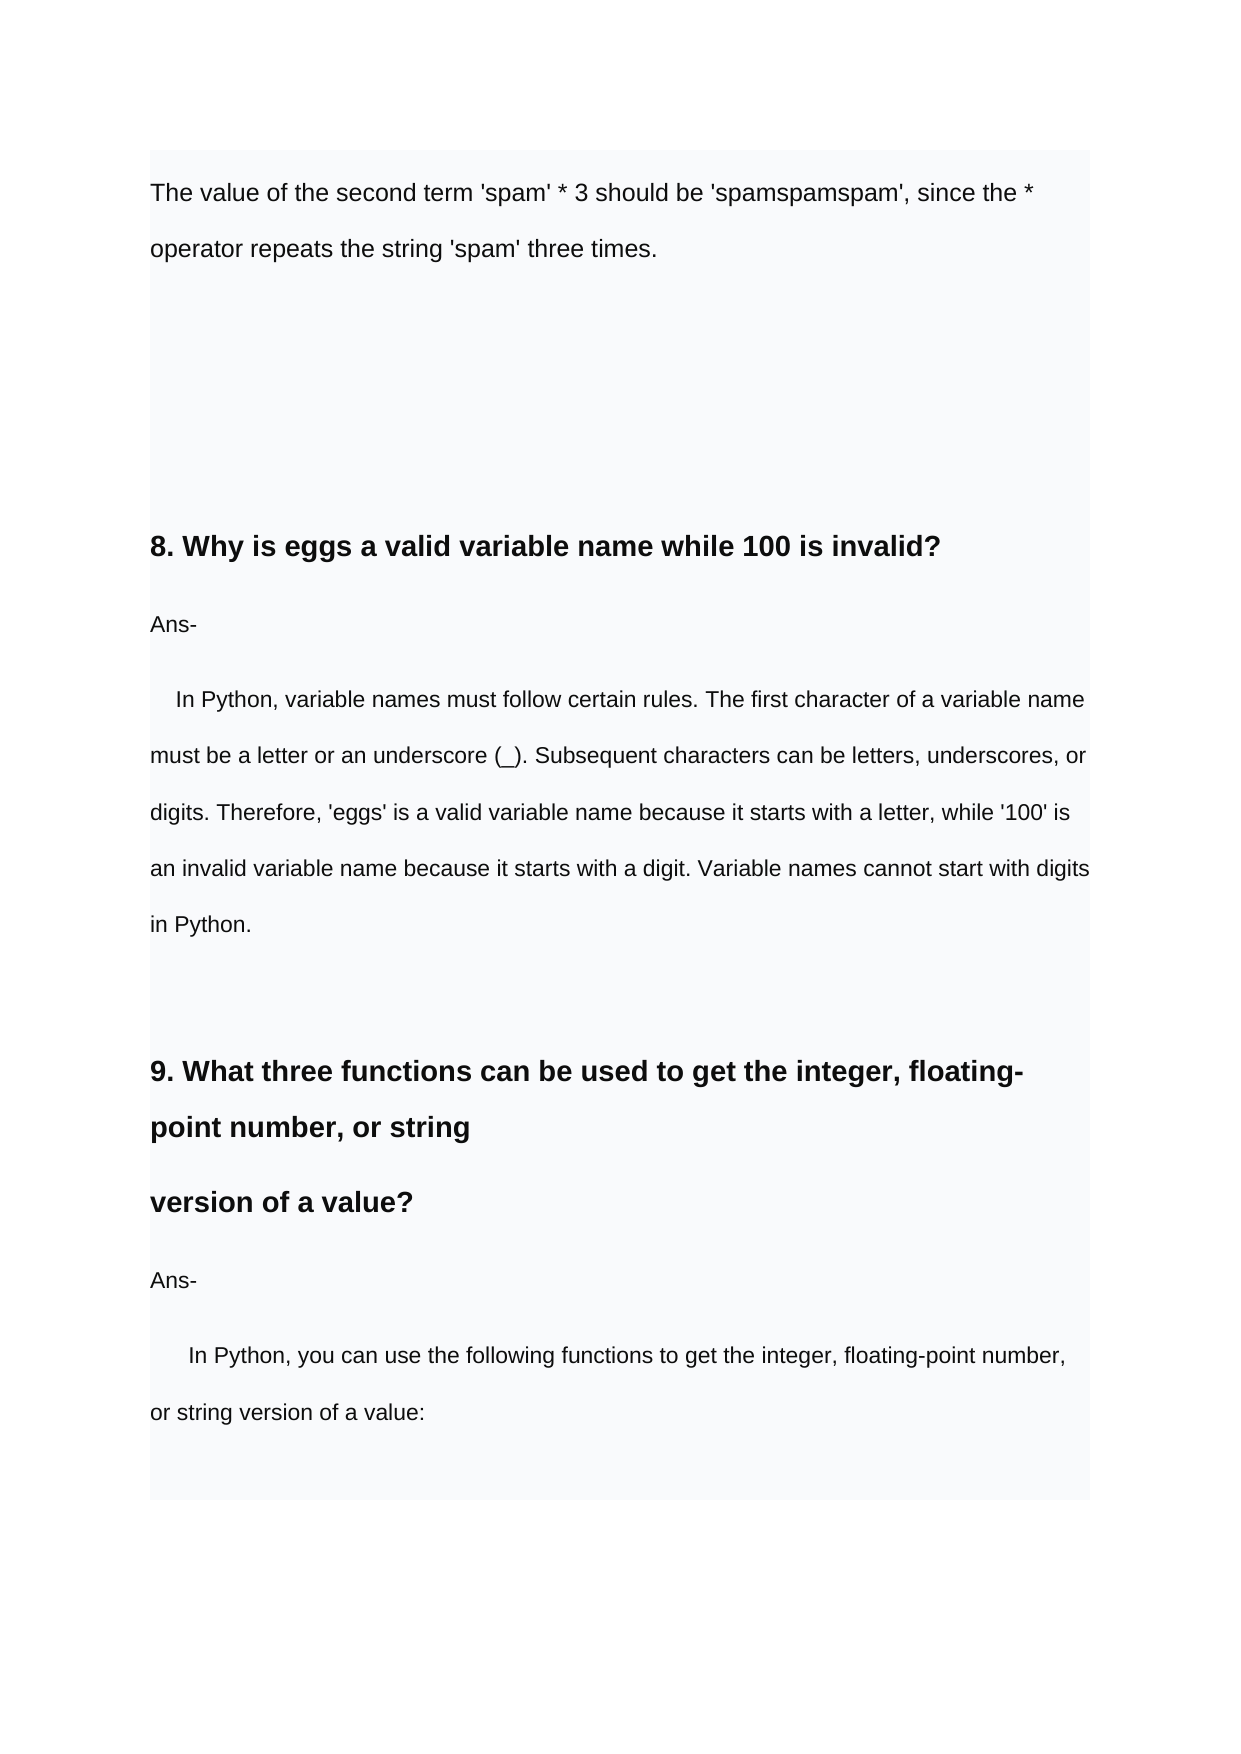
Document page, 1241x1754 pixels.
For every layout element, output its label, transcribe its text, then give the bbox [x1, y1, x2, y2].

text The value of the second term 'spam' * 3 should be 'spamspamspam', since the * operator repeats the string 'spam' three times. [150, 150, 1090, 262]
text Ans- [150, 581, 1090, 637]
text In Python, variable names must follow certain rules. The first character of a variable name must be a letter or an underscore (_). Subsequent characters can be letters, underscores, or digits. Therefore, 'eggs' is a valid variable name because it starts with a letter, while '100' is an invalid variable name because it starts with a digit. Variable names cannot start with digits in Python. [150, 656, 1090, 937]
text version of a value? [150, 1162, 1090, 1219]
text 9. What three functions can be used to get the integer, floating-point number, or string [150, 1031, 1090, 1144]
text Ans- [150, 1237, 1090, 1294]
text In Python, you can use the following functions to get the integer, floating-point number, or string version of a value: [150, 1312, 1090, 1425]
text 8. Why is eggs a valid variable name while 100 is invalid? [150, 506, 1090, 562]
